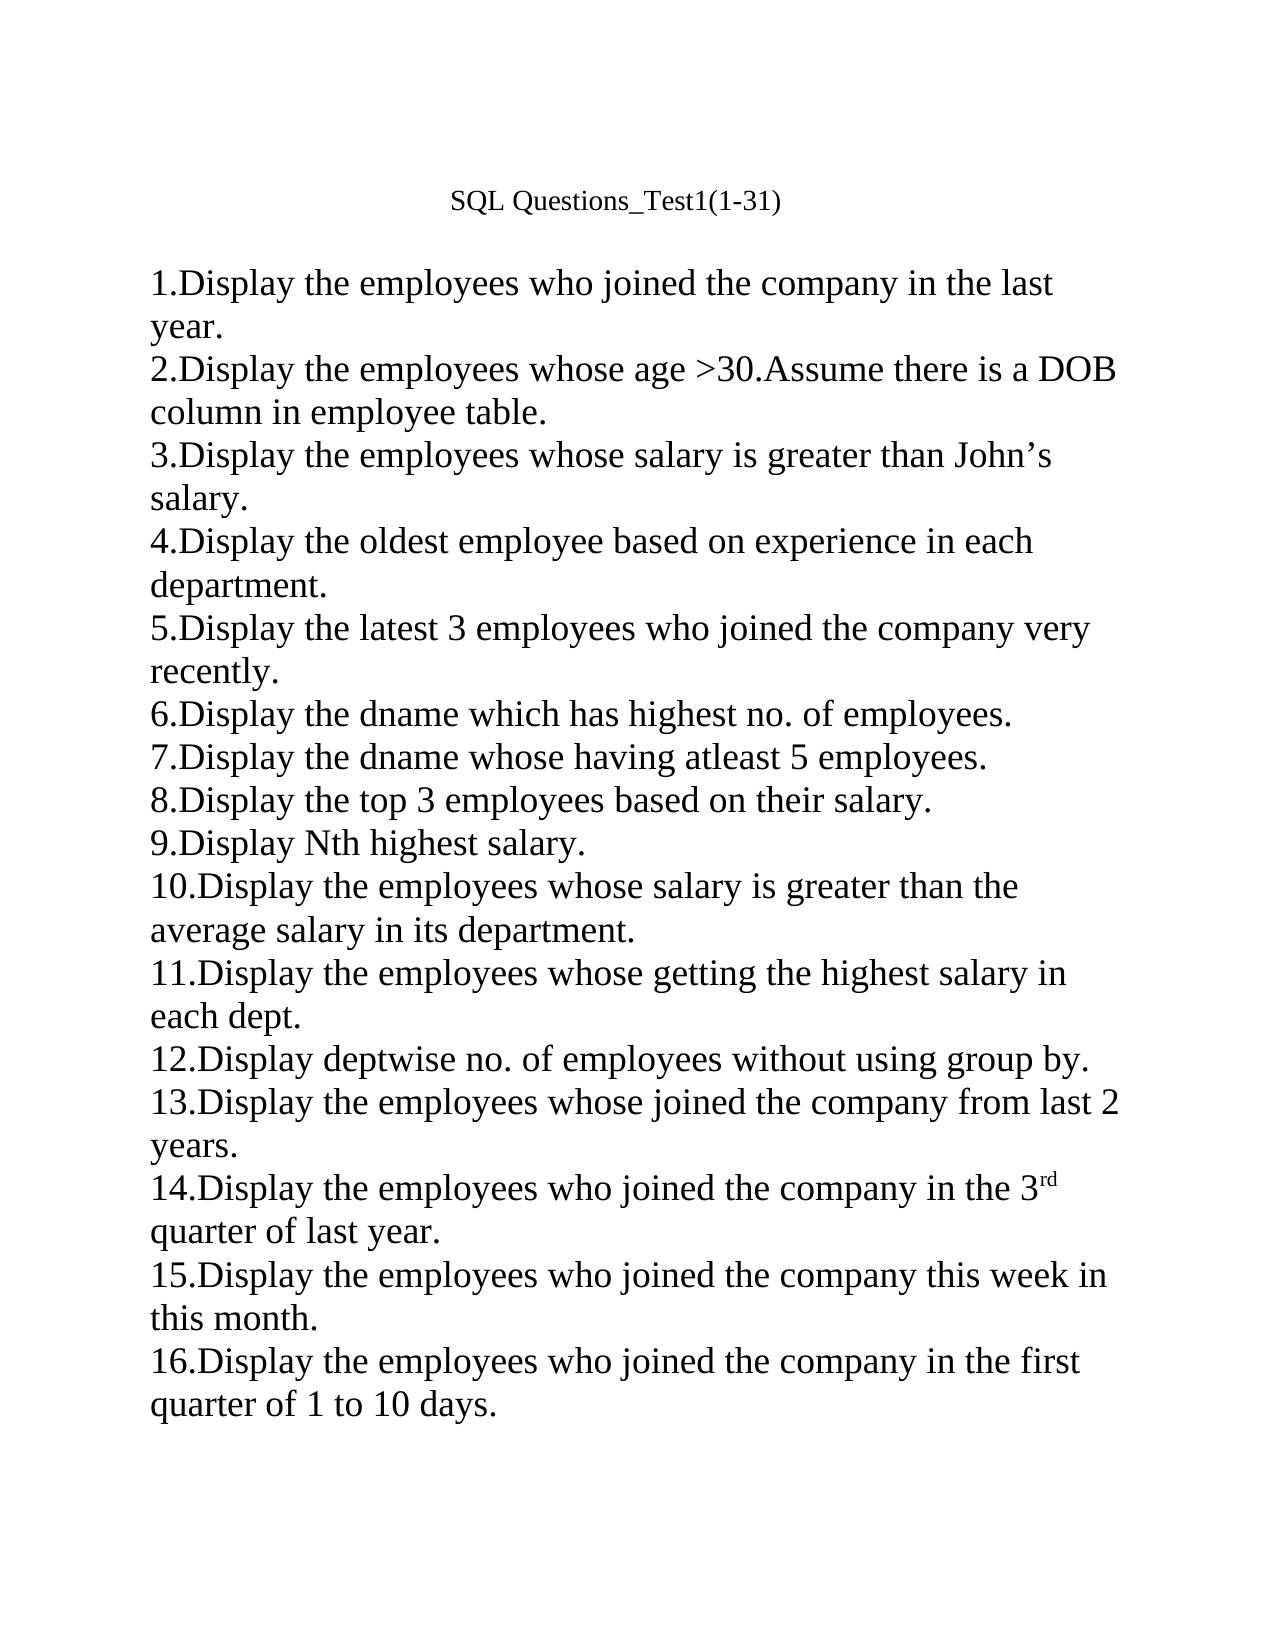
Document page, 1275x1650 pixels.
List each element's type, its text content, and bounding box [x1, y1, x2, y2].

text 4.Display the oldest employee based on experience in each department. [150, 519, 1125, 605]
text 14.Display the employees who joined the company in the 3rd quarter of last year. [150, 1166, 1125, 1252]
text 3.Display the employees whose salary is greater than John’s salary. [150, 433, 1125, 519]
text 5.Display the latest 3 employees who joined the company very recently. [150, 605, 1125, 691]
text 13.Display the employees whose joined the company from last 2 years. [150, 1079, 1125, 1166]
text 15.Display the employees who joined the company this week in this month. [150, 1252, 1125, 1338]
text 6.Display the dname which has highest no. of employees. [150, 691, 1125, 734]
text 10.Display the employees whose salary is greater than the average salary in its department. [150, 864, 1125, 950]
text 1.Display the employees who joined the company in the last year. [150, 260, 1125, 346]
text 9.Display Nth highest salary. [150, 821, 1125, 864]
text 16.Display the employees who joined the company in the first quarter of 1 to 10 days. [150, 1338, 1125, 1424]
text 12.Display deptwise no. of employees without using group by. [150, 1036, 1125, 1079]
text 7.Display the dname whose having atleast 5 employees. [150, 734, 1125, 778]
text 2.Display the employees whose age >30.Assume there is a DOB column in employee table. [150, 346, 1125, 433]
text SQL Questions_Test1(1-31) [450, 183, 1125, 217]
text 8.Display the top 3 employees based on their salary. [150, 778, 1125, 821]
text 11.Display the employees whose getting the highest salary in each dept. [150, 950, 1125, 1036]
